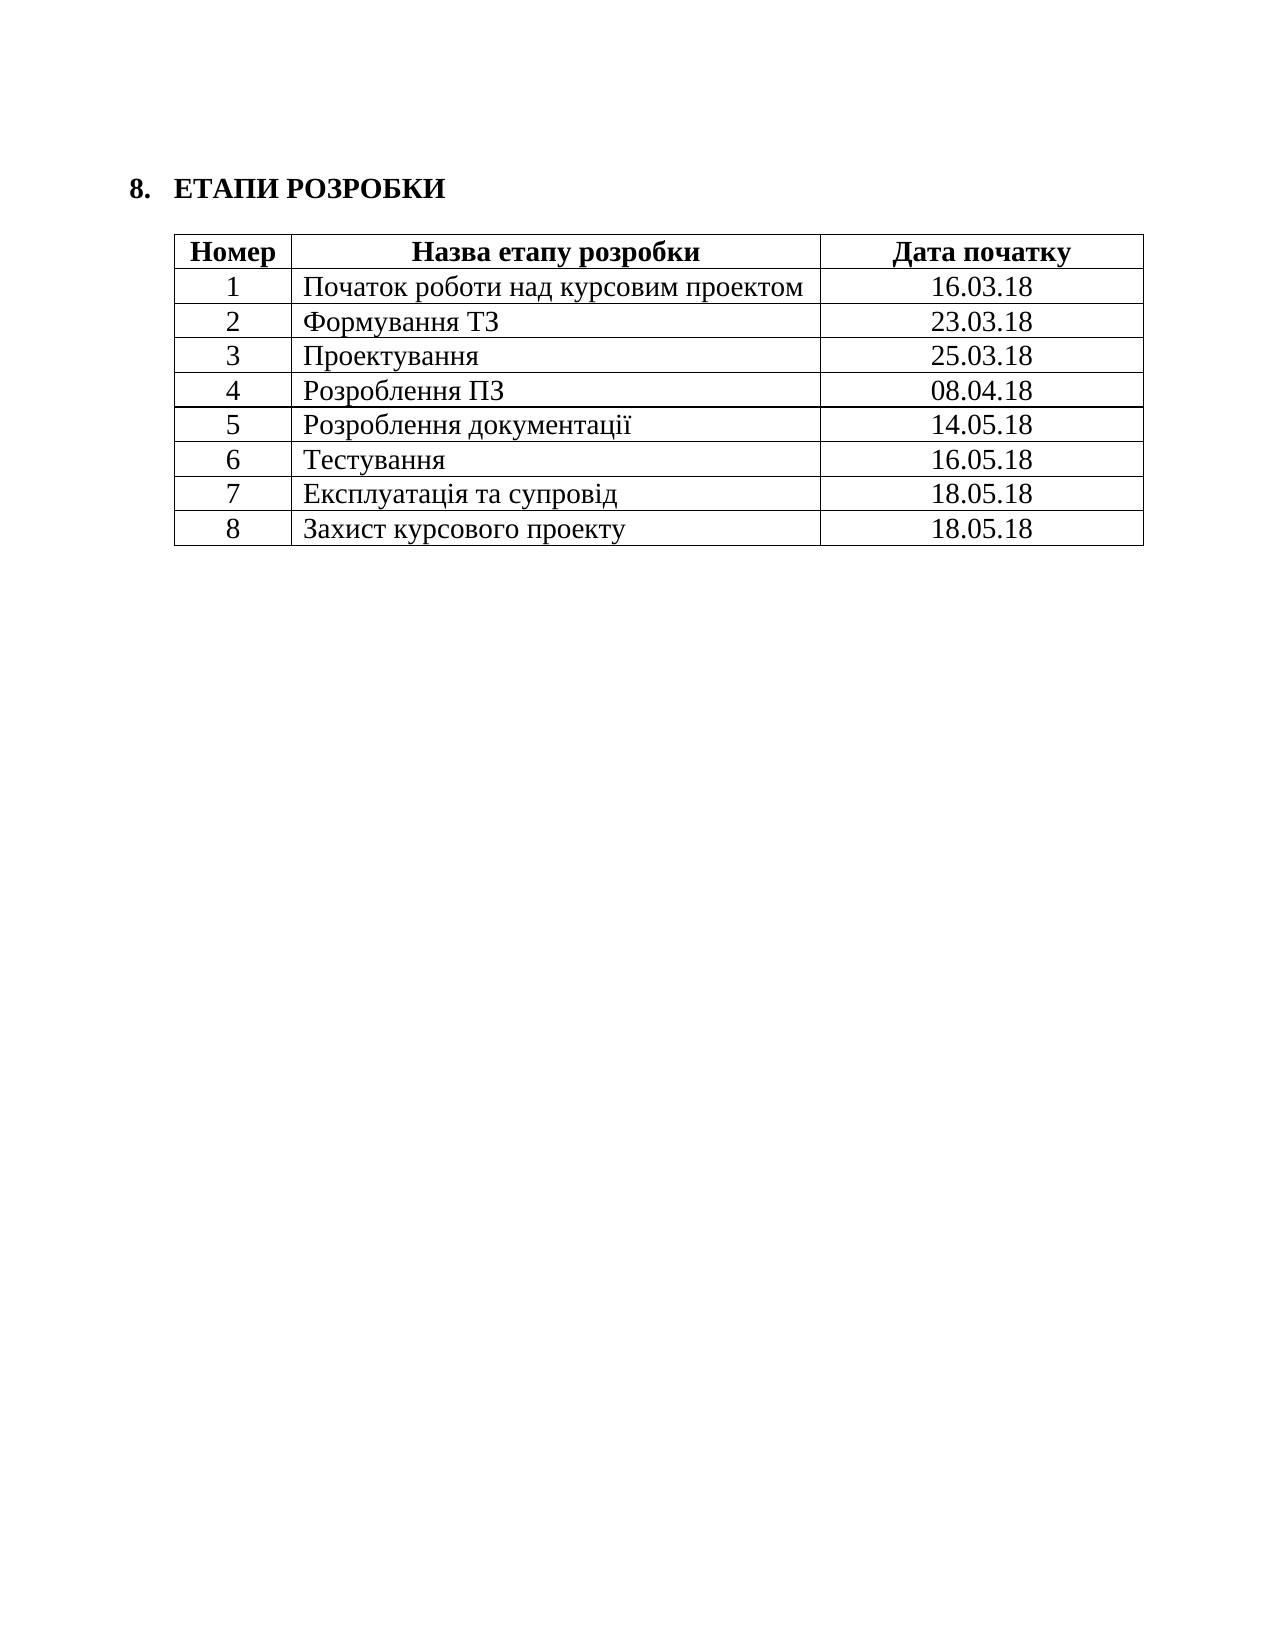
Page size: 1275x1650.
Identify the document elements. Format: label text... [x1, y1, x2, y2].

table_cell 18.05.18 [821, 477, 1143, 510]
table_header Назва етапу розробки [292, 235, 820, 268]
table_cell 5 [175, 408, 291, 441]
table_cell Розроблення ПЗ [292, 373, 820, 406]
table_cell 4 [175, 373, 291, 406]
table_cell 18.05.18 [821, 511, 1143, 545]
table_cell 23.03.18 [821, 304, 1143, 337]
table_cell Проектування [292, 338, 820, 372]
table_cell 14.05.18 [821, 408, 1143, 441]
table_cell Початок роботи над курсовим проектом [292, 269, 820, 303]
list ЕТАПИ РОЗРОБКИ [129, 171, 1144, 204]
table_cell 08.04.18 [821, 373, 1143, 406]
table_cell 6 [175, 442, 291, 476]
table_cell 2 [175, 304, 291, 337]
table_cell Формування ТЗ [292, 304, 820, 337]
table_cell 8 [175, 511, 291, 545]
table_cell 7 [175, 477, 291, 510]
table_cell 1 [175, 269, 291, 303]
table_cell 16.03.18 [821, 269, 1143, 303]
table_cell 3 [175, 338, 291, 372]
table_cell 25.03.18 [821, 338, 1143, 372]
table_cell Тестування [292, 442, 820, 476]
table_cell Захист курсового проекту [292, 511, 820, 545]
table_cell 16.05.18 [821, 442, 1143, 476]
table_cell Розроблення документації [292, 408, 820, 441]
table_header Номер [175, 235, 291, 268]
table_header Дата початку [821, 235, 1143, 268]
table_cell Експлуатація та супровід [292, 477, 820, 510]
